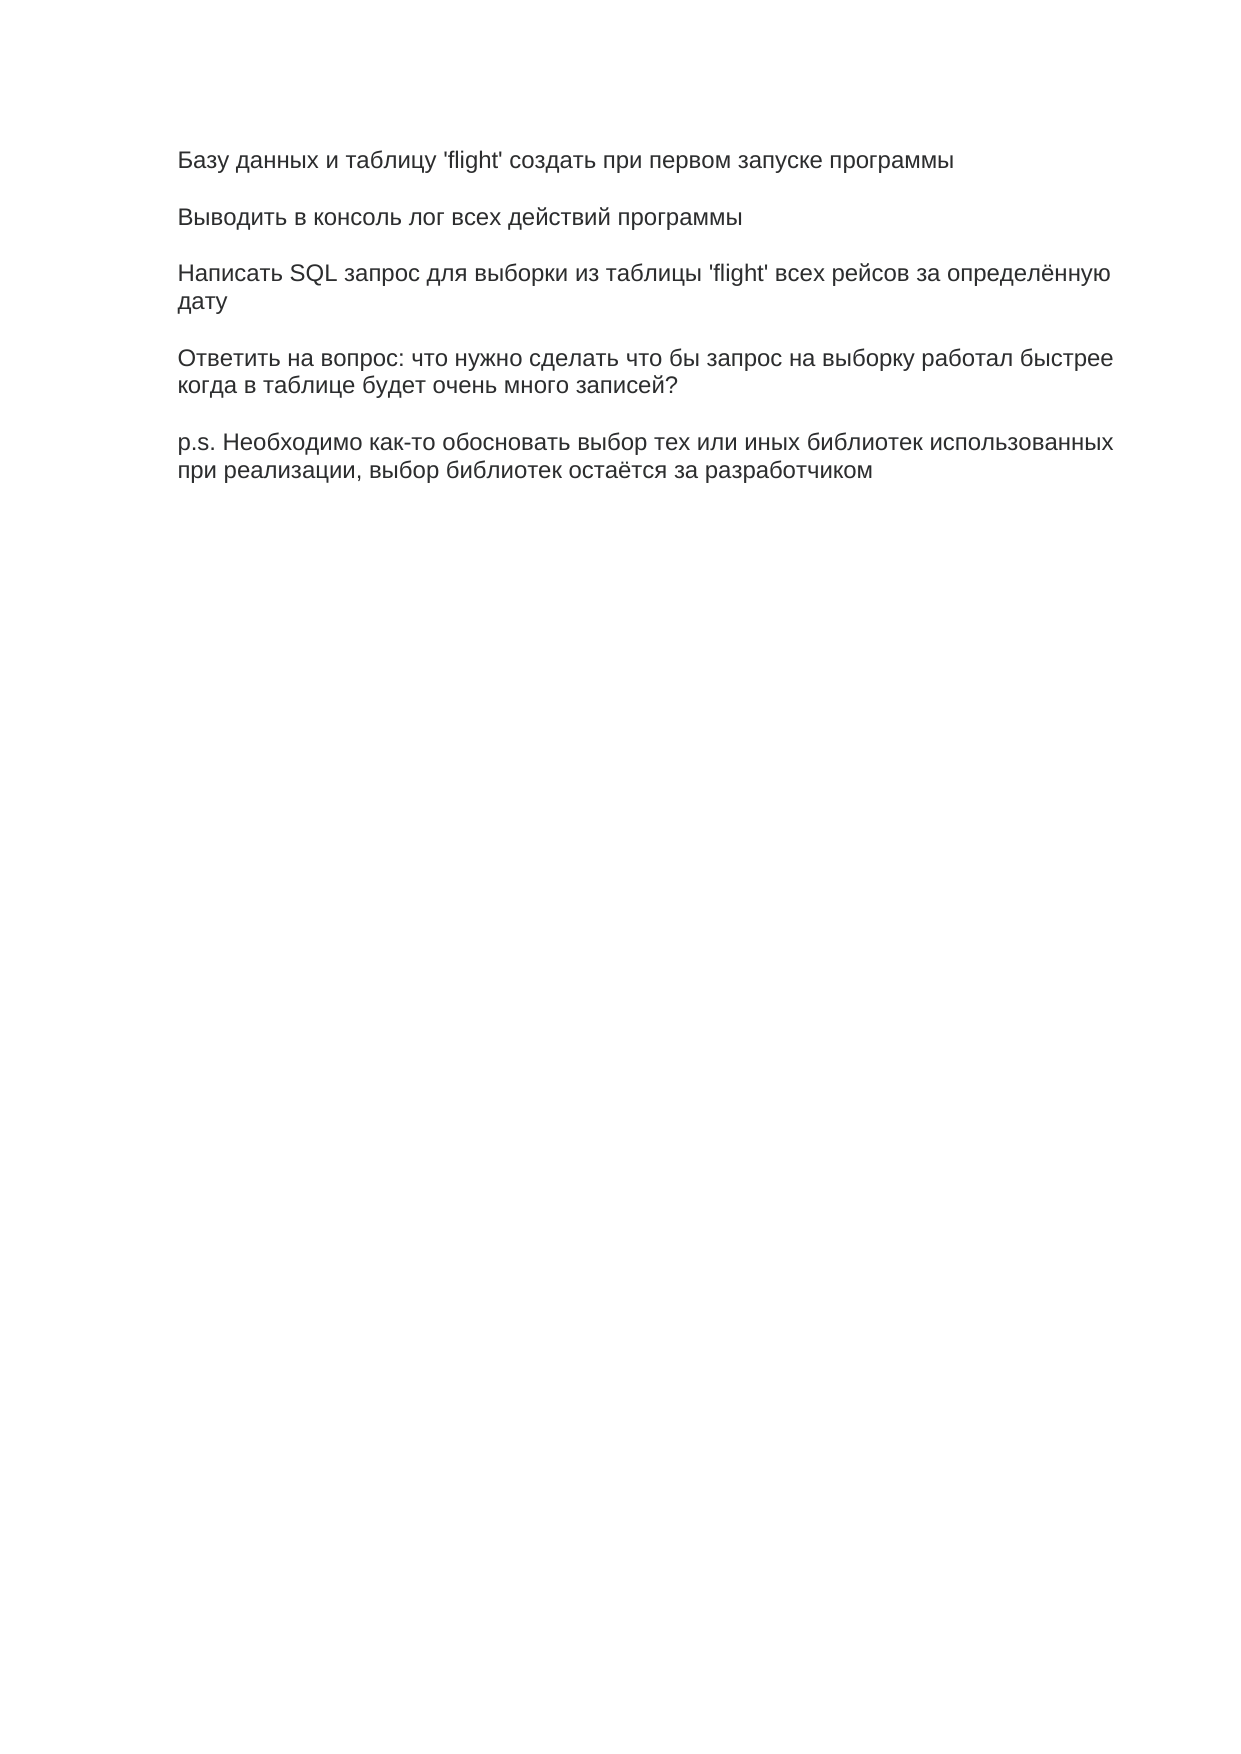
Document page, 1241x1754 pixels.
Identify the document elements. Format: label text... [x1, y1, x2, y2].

text p.s. Необходимо как-то обосновать выбор тех или иных библиотек использованных при реализации, выбор библиотек остаётся за разработчиком [177, 428, 1152, 483]
text Базу данных и таблицу 'flight' создать при первом запуске программы [177, 118, 1152, 173]
text Написать SQL запрос для выборки из таблицы 'flight' всех рейсов за определённую дату [177, 259, 1152, 314]
text Выводить в консоль лог всех действий программы [177, 202, 1152, 230]
text Ответить на вопрос: что нужно сделать что бы запрос на выборку работал быстрее когда в таблице будет очень много записей? [177, 344, 1152, 399]
